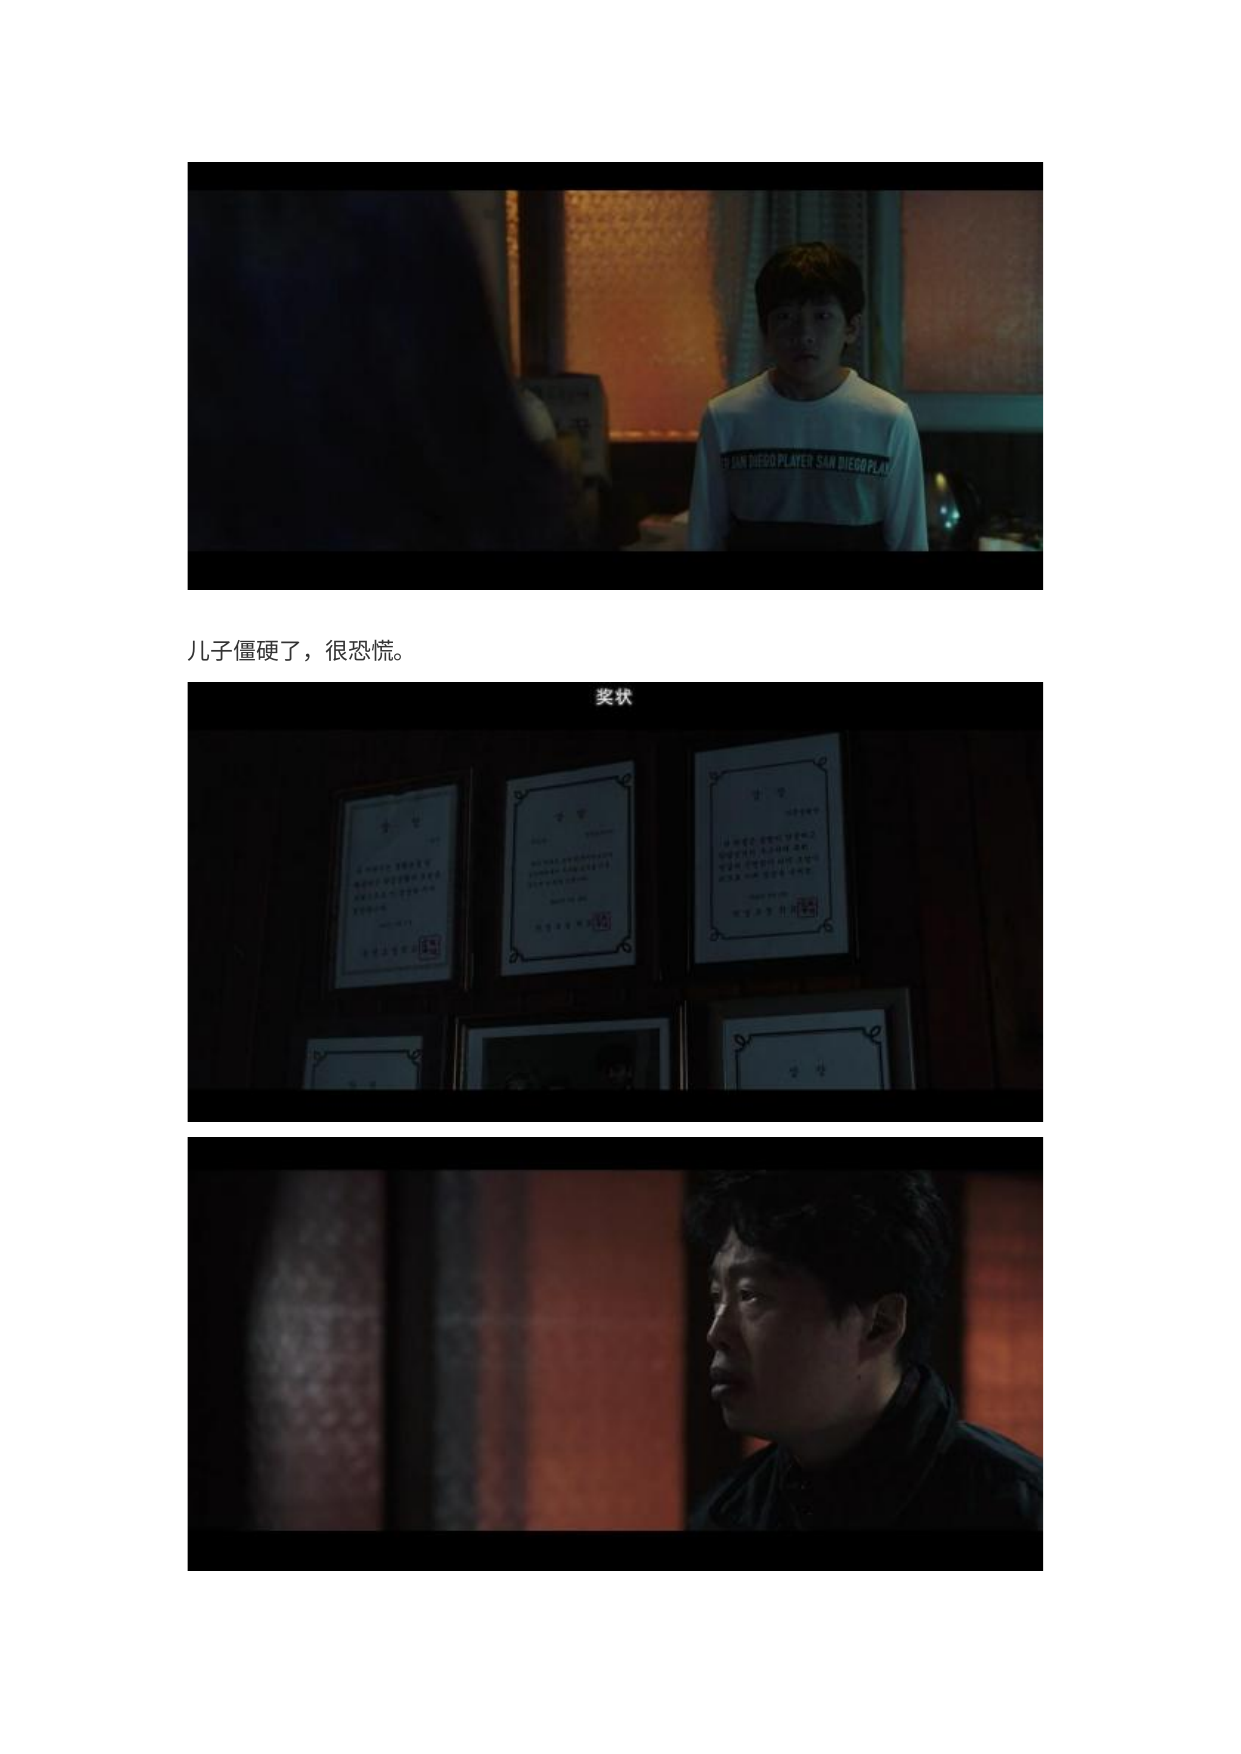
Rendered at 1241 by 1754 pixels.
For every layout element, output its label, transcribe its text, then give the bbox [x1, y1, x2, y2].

text 儿子僵硬了，很恐慌。 [187, 617, 1053, 682]
picture [187, 162, 1044, 590]
picture [187, 1137, 1044, 1571]
picture [187, 682, 1044, 1122]
